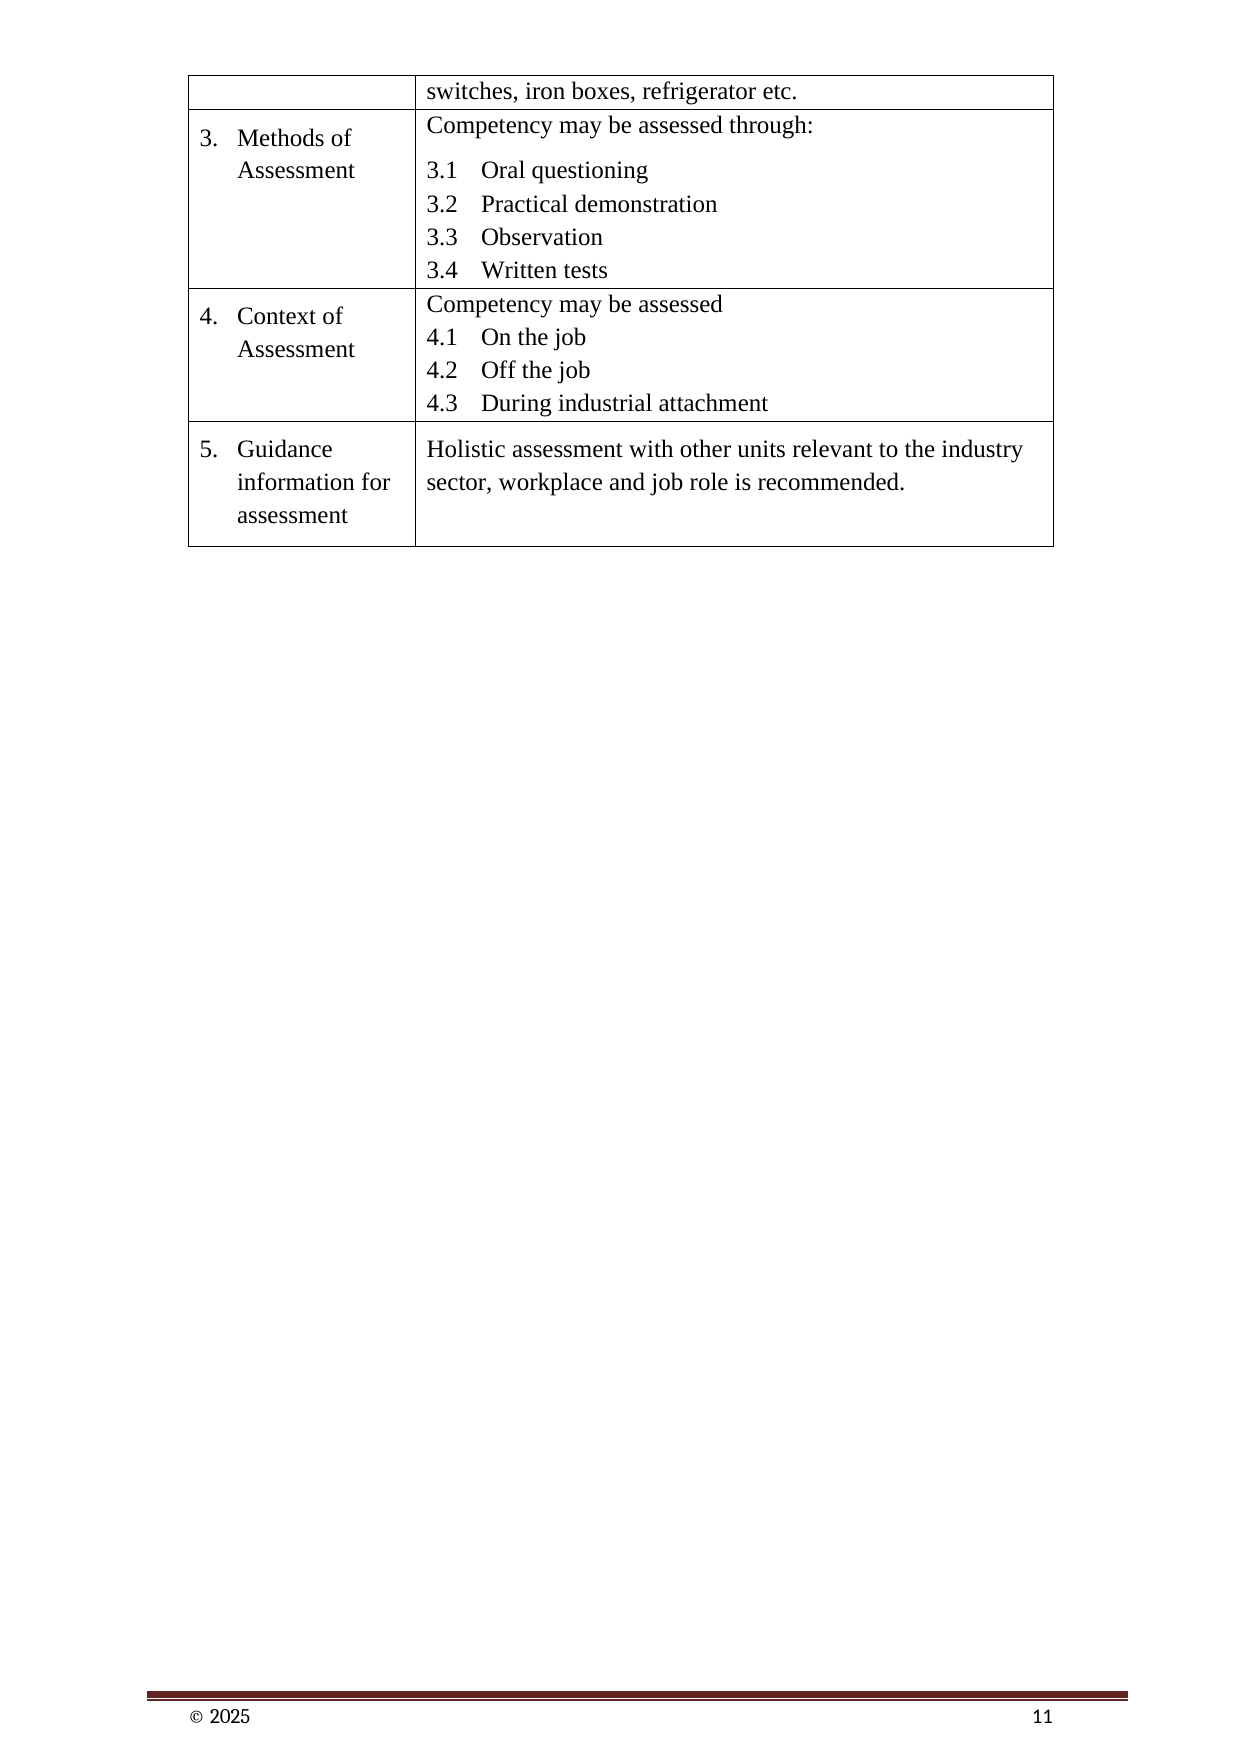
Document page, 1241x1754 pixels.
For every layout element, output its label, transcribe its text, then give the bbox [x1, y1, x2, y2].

table_cell Competency may be assessed On the job Off the job During industrial attachment [416, 289, 1053, 421]
table_cell Guidance information for assessment [189, 422, 415, 546]
table_cell Methods of Assessment [189, 110, 415, 288]
table_cell Holistic assessment with other units relevant to the industry sector, workplace and job role is recommended. [416, 422, 1053, 546]
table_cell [189, 76, 415, 109]
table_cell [416, 76, 1053, 109]
table_cell Competency may be assessed through: Oral questioning Practical demonstration Observation Written tests [416, 110, 1053, 288]
table_cell Context of Assessment [189, 289, 415, 421]
